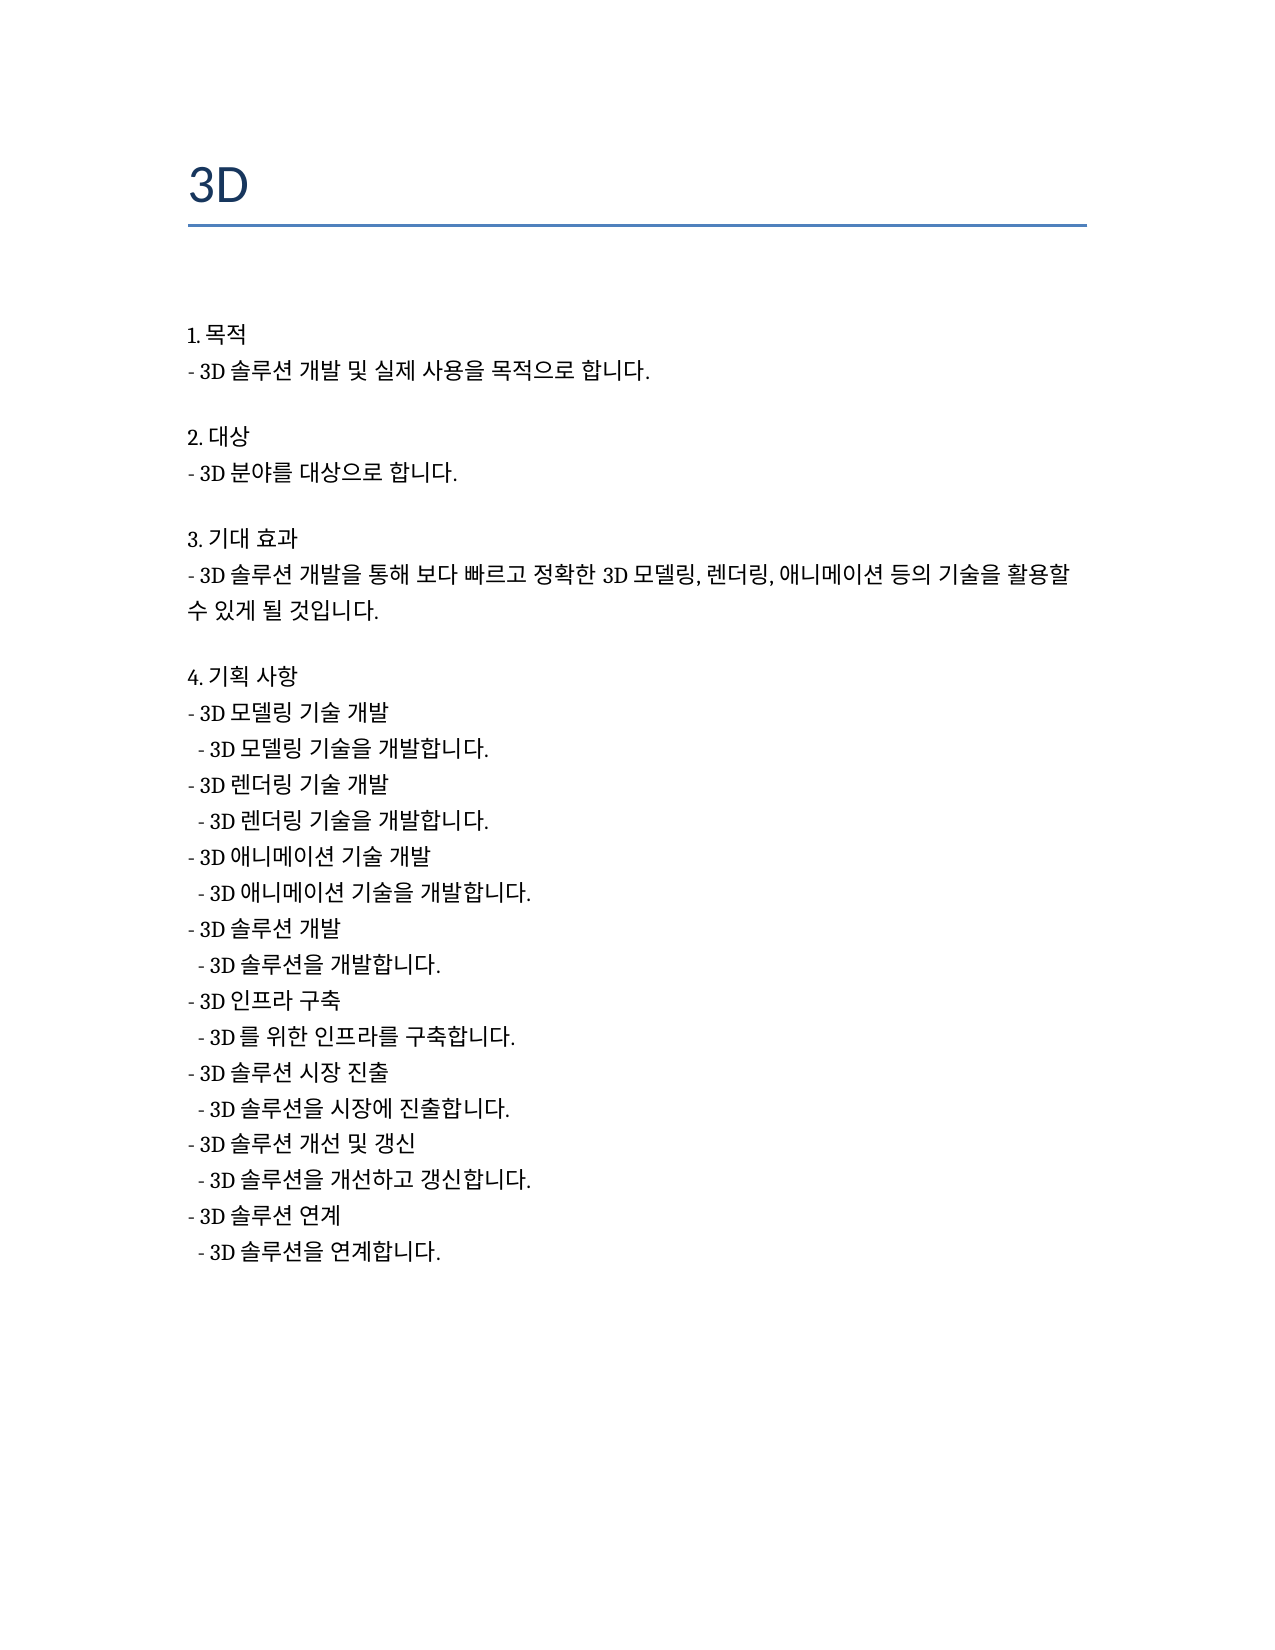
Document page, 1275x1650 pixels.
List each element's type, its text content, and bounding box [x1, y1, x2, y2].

text 1. 목적 - 3D 솔루션 개발 및 실제 사용을 목적으로 합니다. 2. 대상 - 3D 분야를 대상으로 합니다. 3. 기대 효과 - 3D 솔루션 개발을 통해 보다 빠르고 정확한 3D 모델링, 렌더링, 애니메이션 등의 기술을 활용할 수 있게 될 것입니다. 4. 기획 사항 - 3D 모델링 기술 개발 - 3D 모델링 기술을 개발합니다. - 3D 렌더링 기술 개발 - 3D 렌더링 기술을 개발합니다. - 3D 애니메이션 기술 개발 - 3D 애니메이션 기술을 개발합니다. - 3D 솔루션 개발 - 3D 솔루션을 개발합니다. - 3D 인프라 구축 - 3D를 위한 인프라를 구축합니다. - 3D 솔루션 시장 진출 - 3D 솔루션을 시장에 진출합니다. - 3D 솔루션 개선 및 갱신 - 3D 솔루션을 개선하고 갱신합니다. - 3D 솔루션 연계 - 3D 솔루션을 연계합니다. [187, 258, 1087, 1267]
title 3D [187, 150, 1087, 227]
